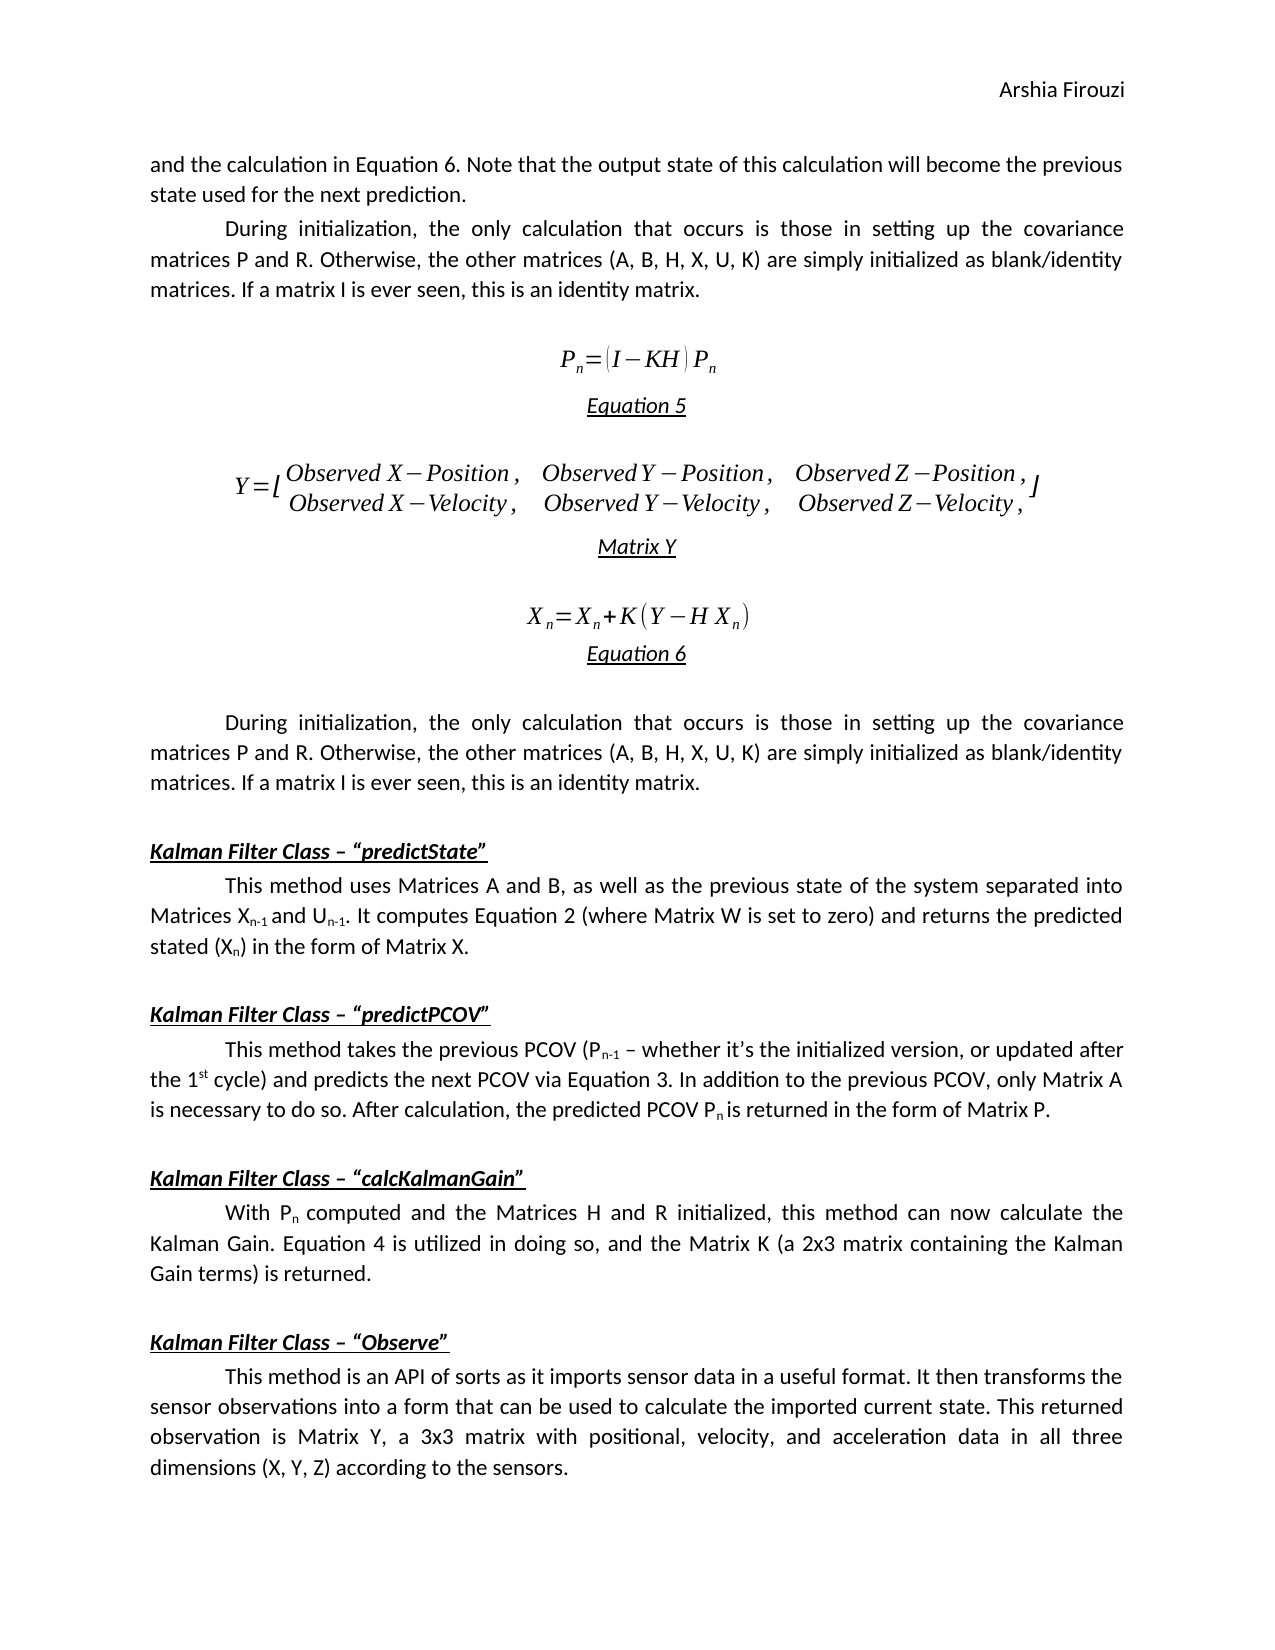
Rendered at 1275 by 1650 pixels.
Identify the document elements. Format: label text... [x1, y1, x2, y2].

text Kalman Filter Class – “predictPCOV” [150, 1001, 1125, 1029]
text This method is an API of sorts as it imports sensor data in a useful format. It then transforms the sensor observations into a form that can be used to calculate the imported current state. This returned observation is Matrix Y, a 3x3 matrix with positional, velocity, and acceleration data in all three dimensions (X, Y, Z) according to the sensors. [150, 1362, 1125, 1481]
text With Pn computed and the Matrices H and R initialized, this method can now calculate the Kalman Gain. Equation 4 is utilized in doing so, and the Matrix K (a 2x3 matrix containing the Kalman Gain terms) is returned. [150, 1198, 1125, 1287]
text Equation 6 [150, 639, 1125, 667]
text This method takes the previous PCOV (Pn-1 – whether it’s the initialized version, or updated after the 1st cycle) and predicts the next PCOV via Equation 3. In addition to the previous PCOV, only Matrix A is necessary to do so. After calculation, the predicted PCOV Pn is returned in the form of Matrix P. [150, 1035, 1125, 1123]
text Matrix Y [150, 532, 1125, 560]
text Kalman Filter Class – “predictState” [150, 837, 1125, 865]
text Equation 5 [150, 391, 1125, 419]
text During initialization, the only calculation that occurs is those in setting up the covariance matrices P and R. Otherwise, the other matrices (A, B, H, X, U, K) are simply initialized as blank/identity matrices. If a matrix I is ever seen, this is an identity matrix. [150, 708, 1125, 796]
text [150, 150, 1125, 208]
text This method uses Matrices A and B, as well as the previous state of the system separated into Matrices Xn-1 and Un-1. It computes Equation 2 (where Matrix W is set to zero) and returns the predicted stated (Xn) in the form of Matrix X. [150, 871, 1125, 960]
text Kalman Filter Class – “Observe” [150, 1328, 1125, 1356]
text Kalman Filter Class – “calcKalmanGain” [150, 1164, 1125, 1192]
text During initialization, the only calculation that occurs is those in setting up the covariance matrices P and R. Otherwise, the other matrices (A, B, H, X, U, K) are simply initialized as blank/identity matrices. If a matrix I is ever seen, this is an identity matrix. [150, 214, 1125, 303]
